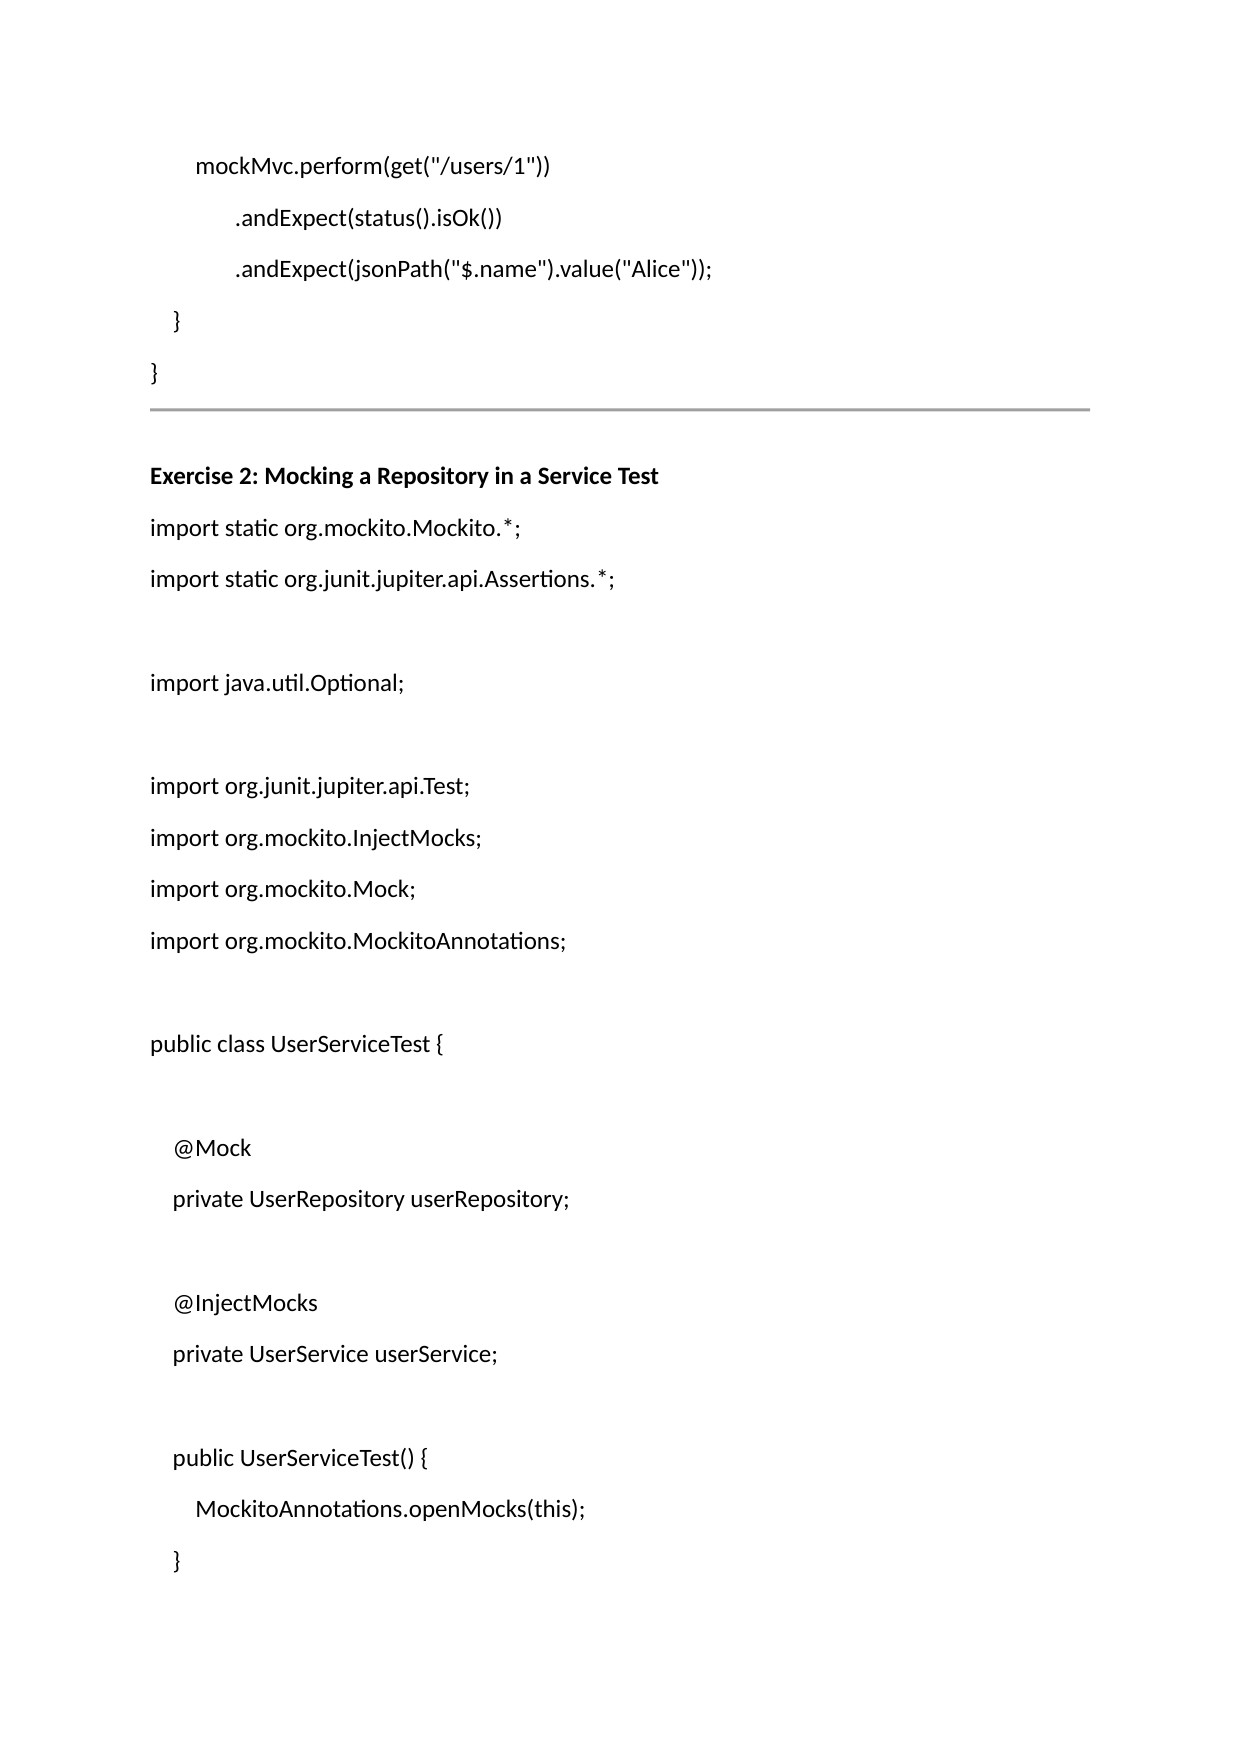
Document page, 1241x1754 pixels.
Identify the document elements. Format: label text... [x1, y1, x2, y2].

text public class UserServiceTest { [150, 1028, 1090, 1059]
text .andExpect(jsonPath("$.name").value("Alice")); [150, 253, 1090, 284]
text import org.mockito.Mock; [150, 873, 1090, 904]
text import org.mockito.MockitoAnnotations; [150, 925, 1090, 956]
text private UserRepository userRepository; [150, 1183, 1090, 1214]
text import static org.mockito.Mockito.*; [150, 512, 1090, 542]
text import static org.junit.jupiter.api.Assertions.*; [150, 563, 1090, 594]
text MockitoAnnotations.openMocks(this); [150, 1493, 1090, 1524]
text .andExpect(status().isOk()) [150, 202, 1090, 232]
text } [150, 1545, 1090, 1576]
text import org.mockito.InjectMocks; [150, 822, 1090, 852]
text @Mock [150, 1132, 1090, 1162]
text import java.util.Optional; [150, 667, 1090, 697]
text mockMvc.perform(get("/users/1")) [150, 150, 1090, 181]
text } [150, 357, 1090, 387]
text Exercise 2: Mocking a Repository in a Service Test [150, 460, 1090, 491]
text public UserServiceTest() { [150, 1442, 1090, 1472]
text private UserService userService; [150, 1338, 1090, 1369]
text } [150, 305, 1090, 336]
text import org.junit.jupiter.api.Test; [150, 770, 1090, 801]
text @InjectMocks [150, 1287, 1090, 1317]
